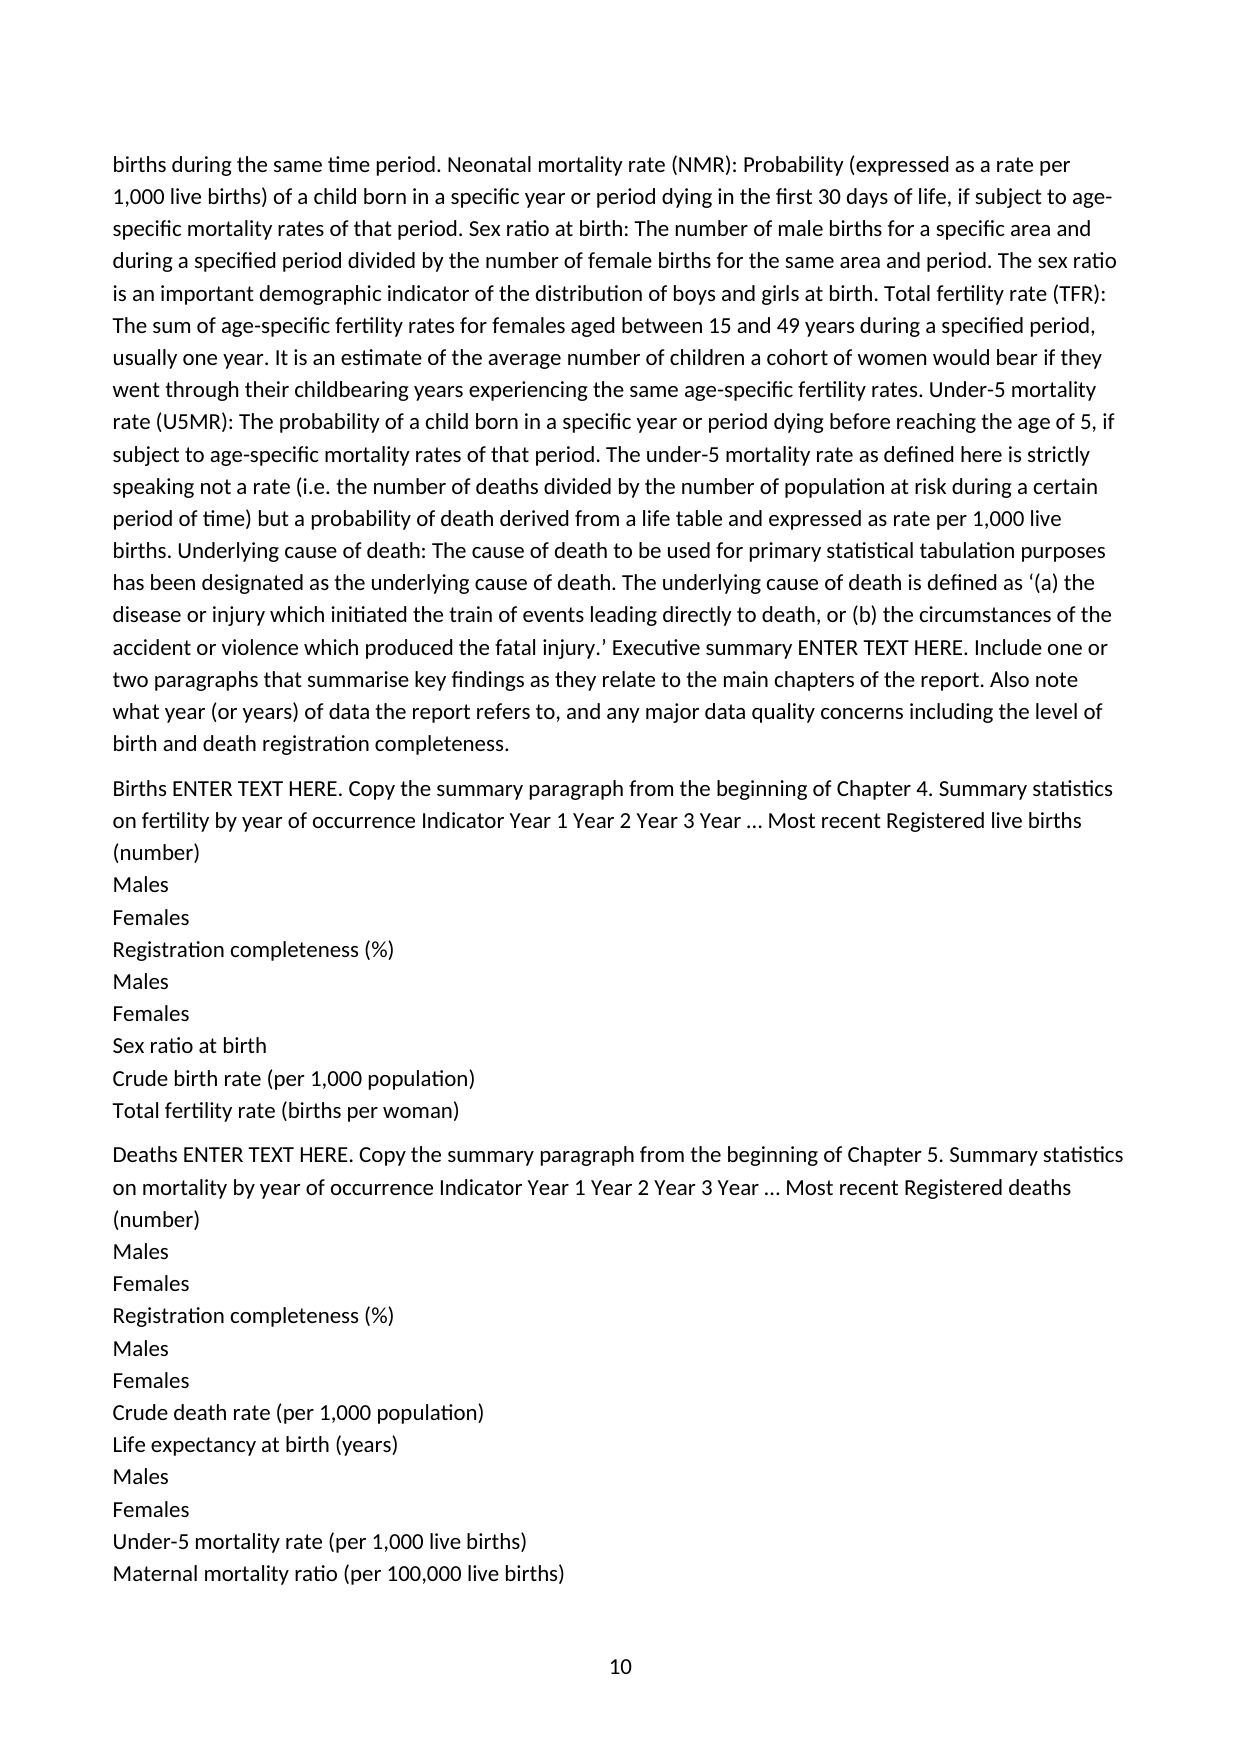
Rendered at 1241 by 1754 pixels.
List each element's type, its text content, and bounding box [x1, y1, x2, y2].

text Deaths ENTER TEXT HERE. Copy the summary paragraph from the beginning of Chapter 5. Summary statistics on mortality by year of occurrence Indicator Year 1 Year 2 Year 3 Year … Most recent Registered deaths (number) Males Females Registration completeness (%) Males Females Crude death rate (per 1,000 population) Life expectancy at birth (years) Males Females Under-5 mortality rate (per 1,000 live births) Maternal mortality ratio (per 100,000 live births) [112, 1141, 1128, 1587]
text Births ENTER TEXT HERE. Copy the summary paragraph from the beginning of Chapter 4. Summary statistics on fertility by year of occurrence Indicator Year 1 Year 2 Year 3 Year … Most recent Registered live births (number) Males Females Registration completeness (%) Males Females Sex ratio at birth Crude birth rate (per 1,000 population) Total fertility rate (births per woman) [112, 774, 1128, 1124]
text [112, 150, 1128, 757]
